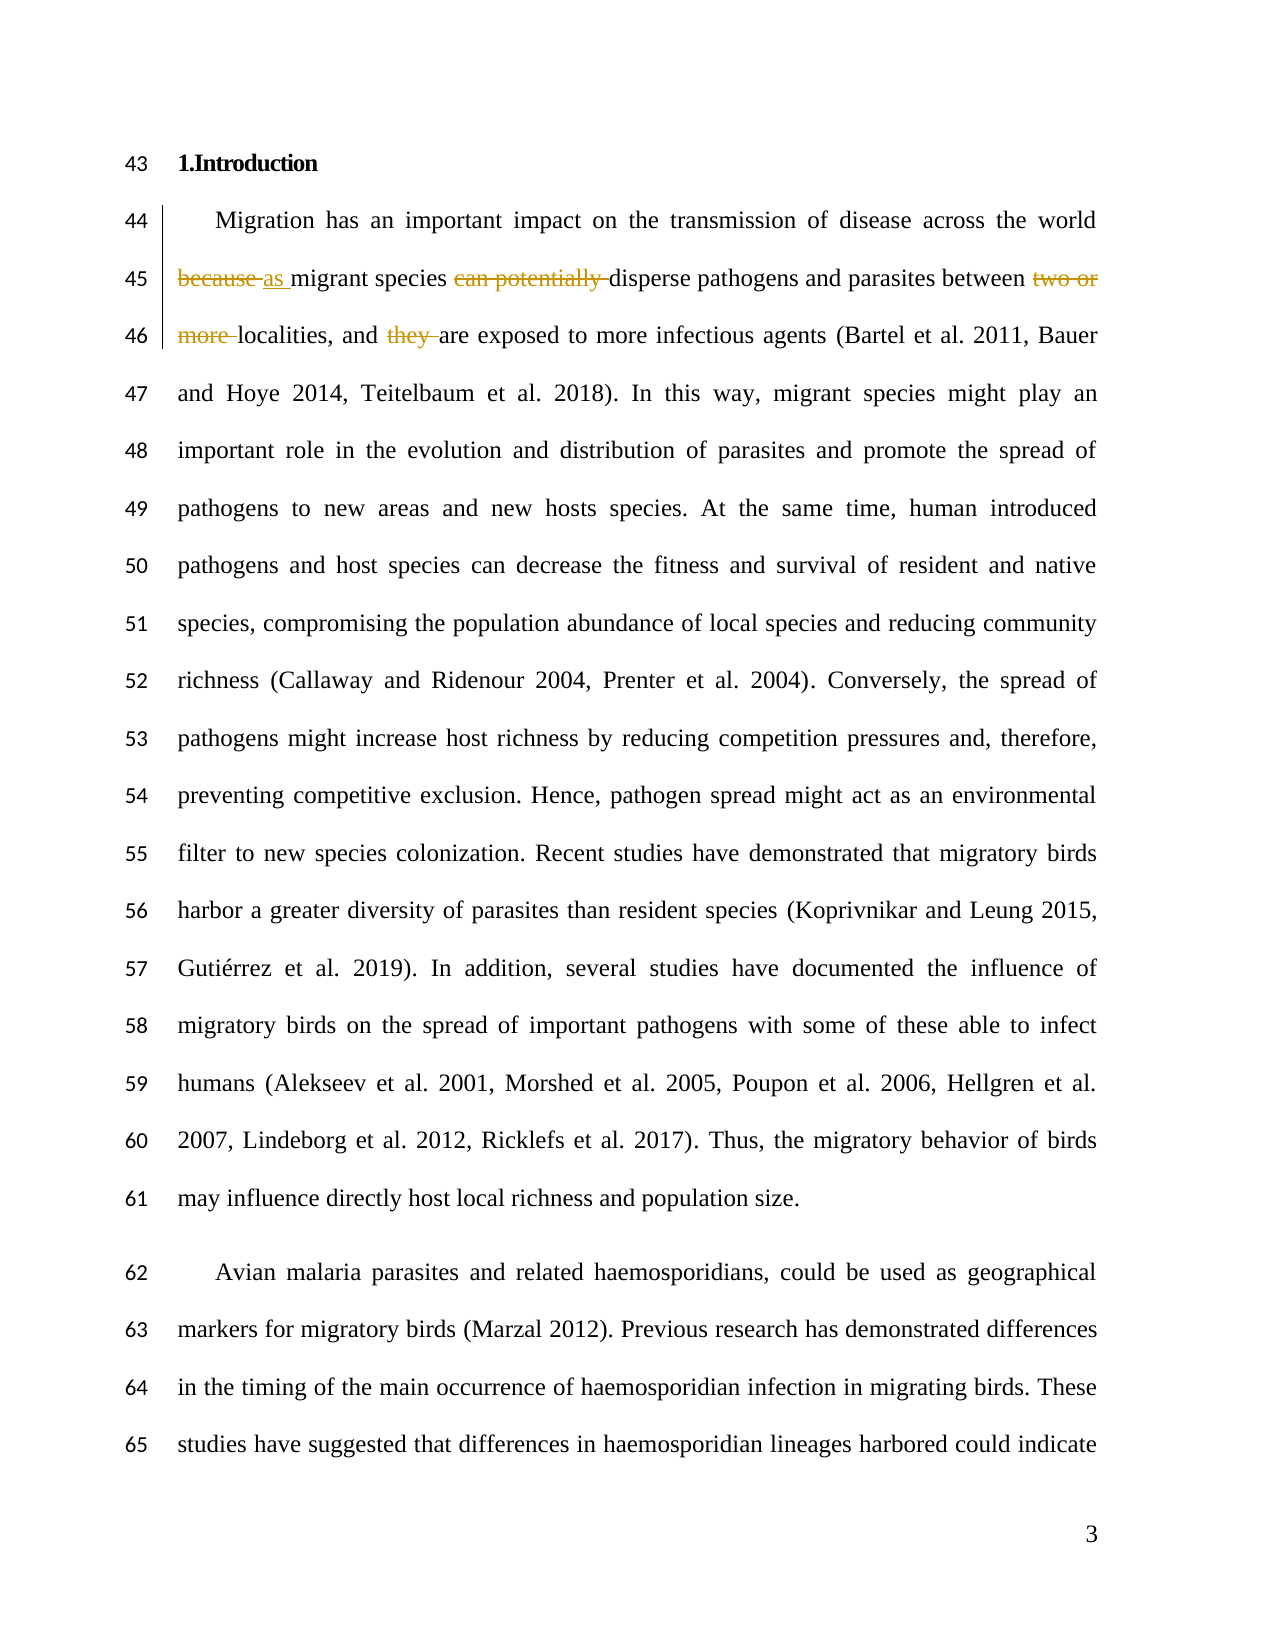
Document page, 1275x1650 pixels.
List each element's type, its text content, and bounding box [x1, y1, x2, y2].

title 1.Introduction [177, 148, 1098, 176]
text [177, 1257, 1098, 1458]
text Migration has an important impact on the transmission of disease across the world migrant species disperse pathogens and parasites between localities, and are exposed to more infectious agents (Bartel et al. 2011, Bauer and Hoye 2014, Teitelbaum et al. 2018). In this way, migrant species might play an important role in the evolution and distribution of parasites and promote the spread of pathogens to new areas and new hosts species. At the same time, human introduced pathogens and host species can decrease the fitness and survival of resident and native species, compromising the population abundance of local species and reducing community richness (Callaway and Ridenour 2004, Prenter et al. 2004). Conversely, the spread of pathogens might increase host richness by reducing competition pressures and, therefore, preventing competitive exclusion. Hence, pathogen spread might act as an environmental filter to new species colonization. Recent studies have demonstrated that migratory birds harbor a greater diversity of parasites than resident species (Koprivnikar and Leung 2015, Gutiérrez et al. 2019). In addition, several studies have documented the influence of migratory birds on the spread of important pathogens with some of these able to infect humans (Alekseev et al. 2001, Morshed et al. 2005, Poupon et al. 2006, Hellgren et al. 2007, Lindeborg et al. 2012, Ricklefs et al. 2017). Thus, the migratory behavior of birds may influence directly host local richness and population size. [177, 205, 1098, 1211]
